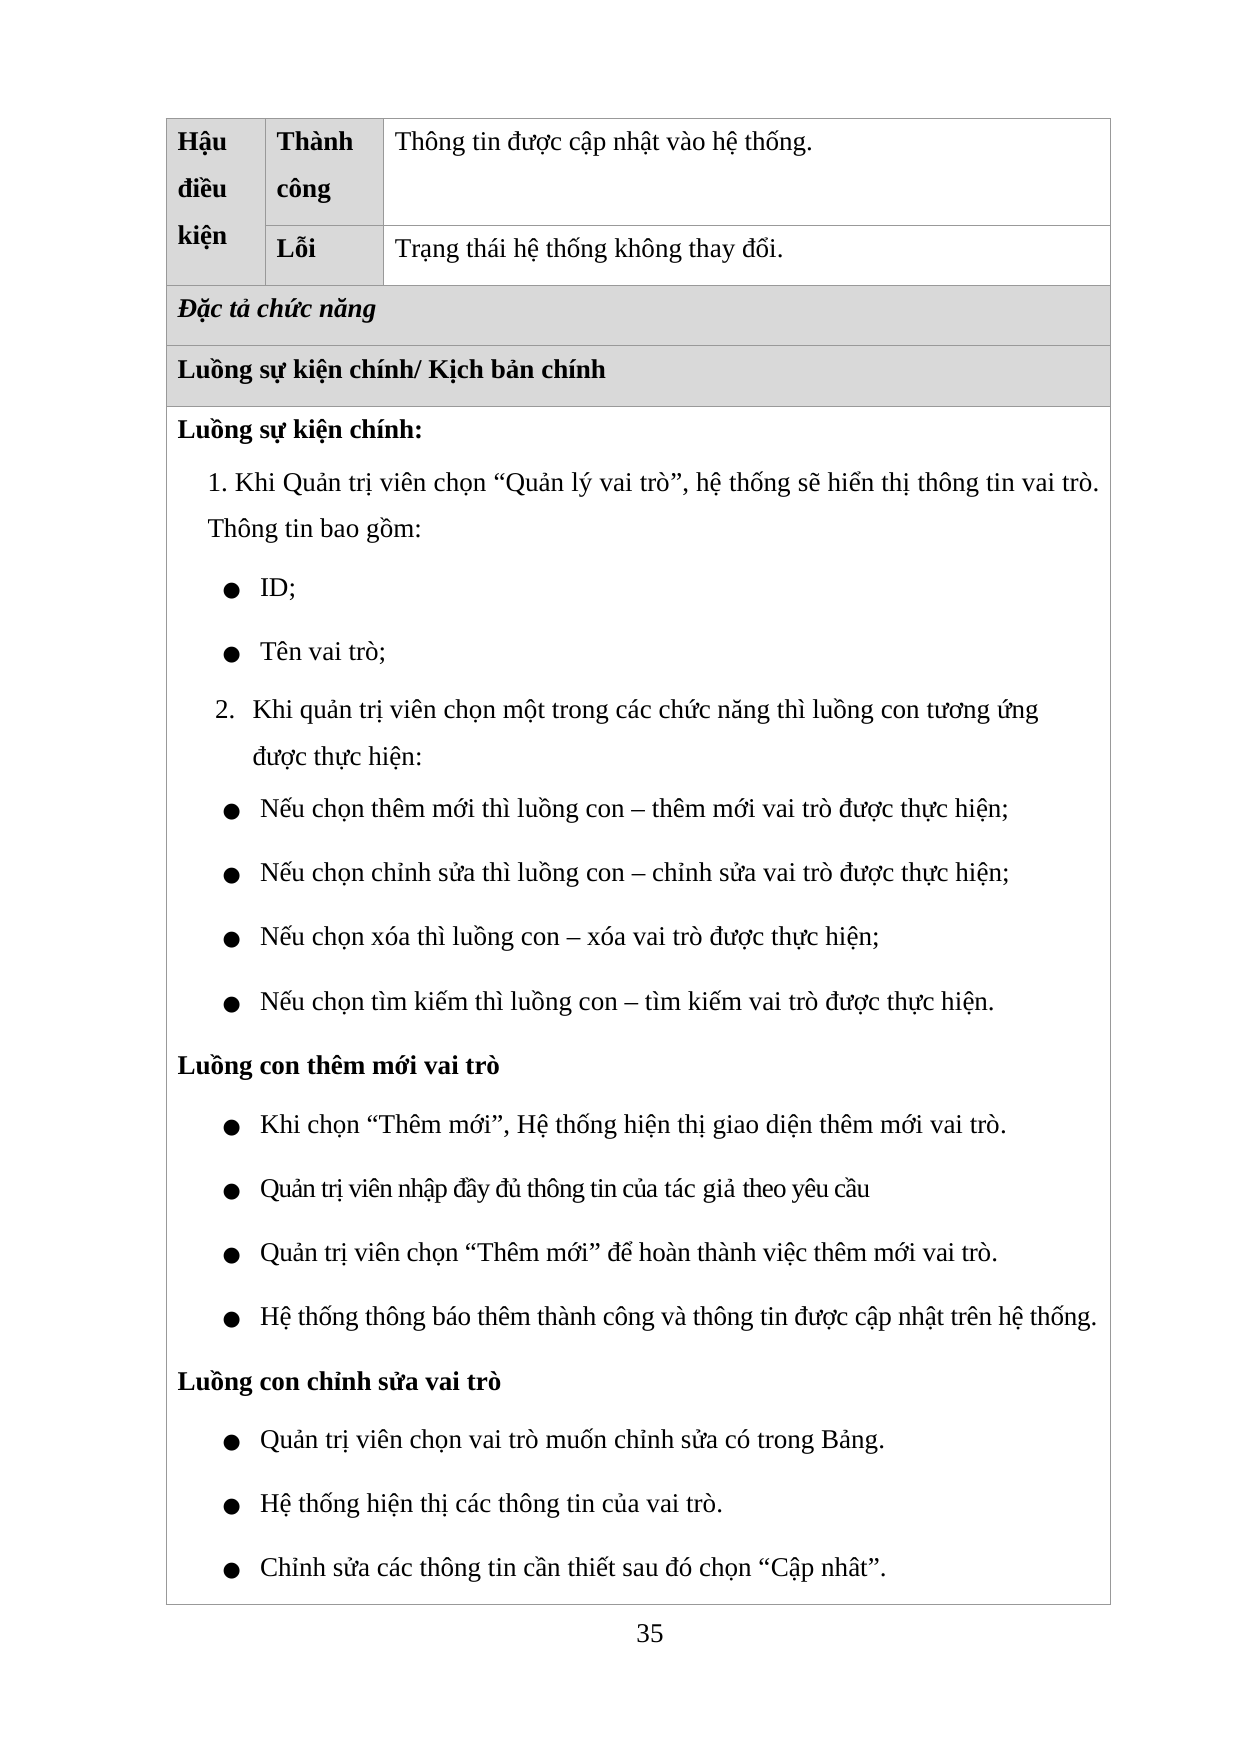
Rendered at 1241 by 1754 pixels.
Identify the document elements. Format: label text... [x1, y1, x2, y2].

table_cell Trạng thái hệ thống không thay đổi. [384, 226, 1110, 285]
table_cell Lỗi [266, 226, 383, 285]
table_cell Đặc tả chức năng [167, 286, 1110, 345]
table_cell Luồng sự kiện chính/ Kịch bản chính [167, 346, 1110, 406]
table_cell Thông tin được cập nhật vào hệ thống. [384, 119, 1110, 225]
table_cell Thành công [266, 119, 383, 225]
table_cell Hậu điều kiện [167, 119, 265, 285]
